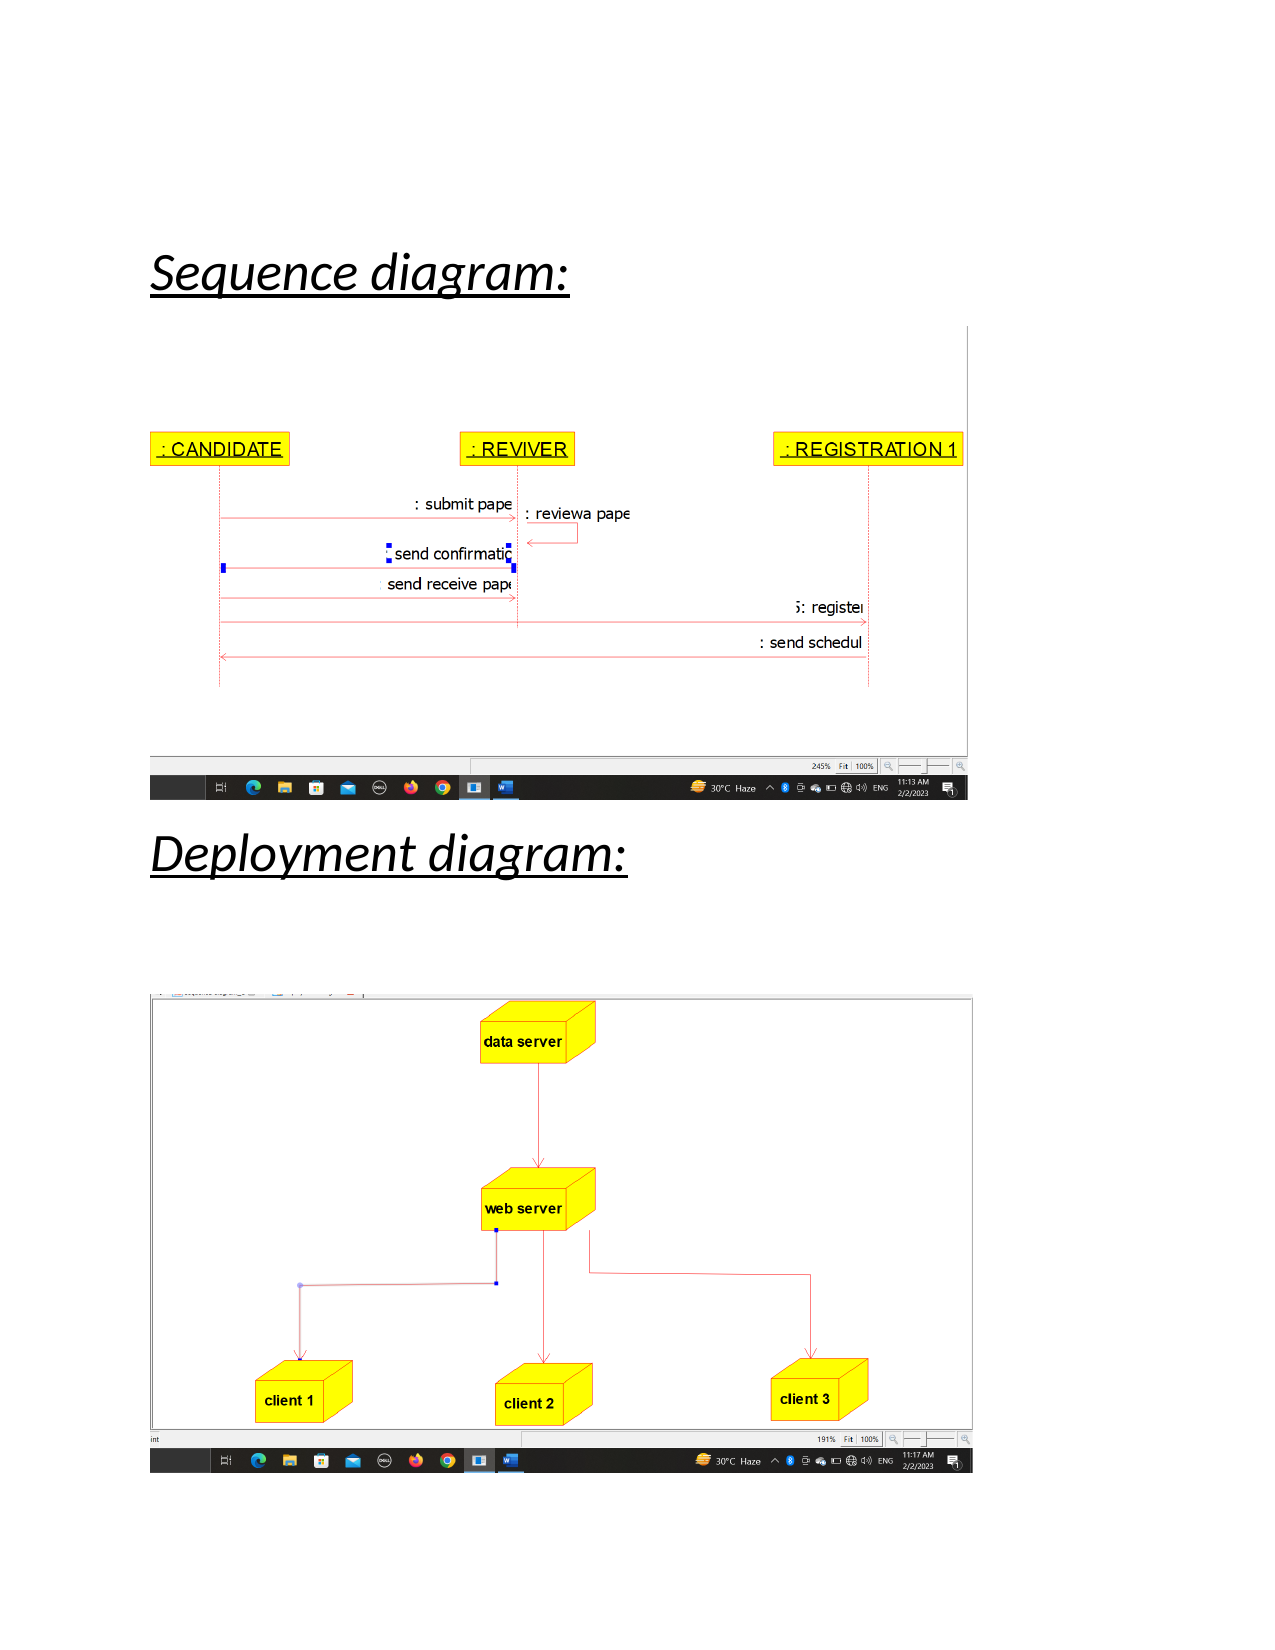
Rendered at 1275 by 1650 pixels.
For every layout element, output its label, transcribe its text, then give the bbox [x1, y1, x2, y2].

picture [150, 994, 973, 1473]
text Deployment diagram: [150, 818, 1125, 884]
picture [150, 326, 968, 800]
text Sequence diagram: [150, 238, 1125, 304]
